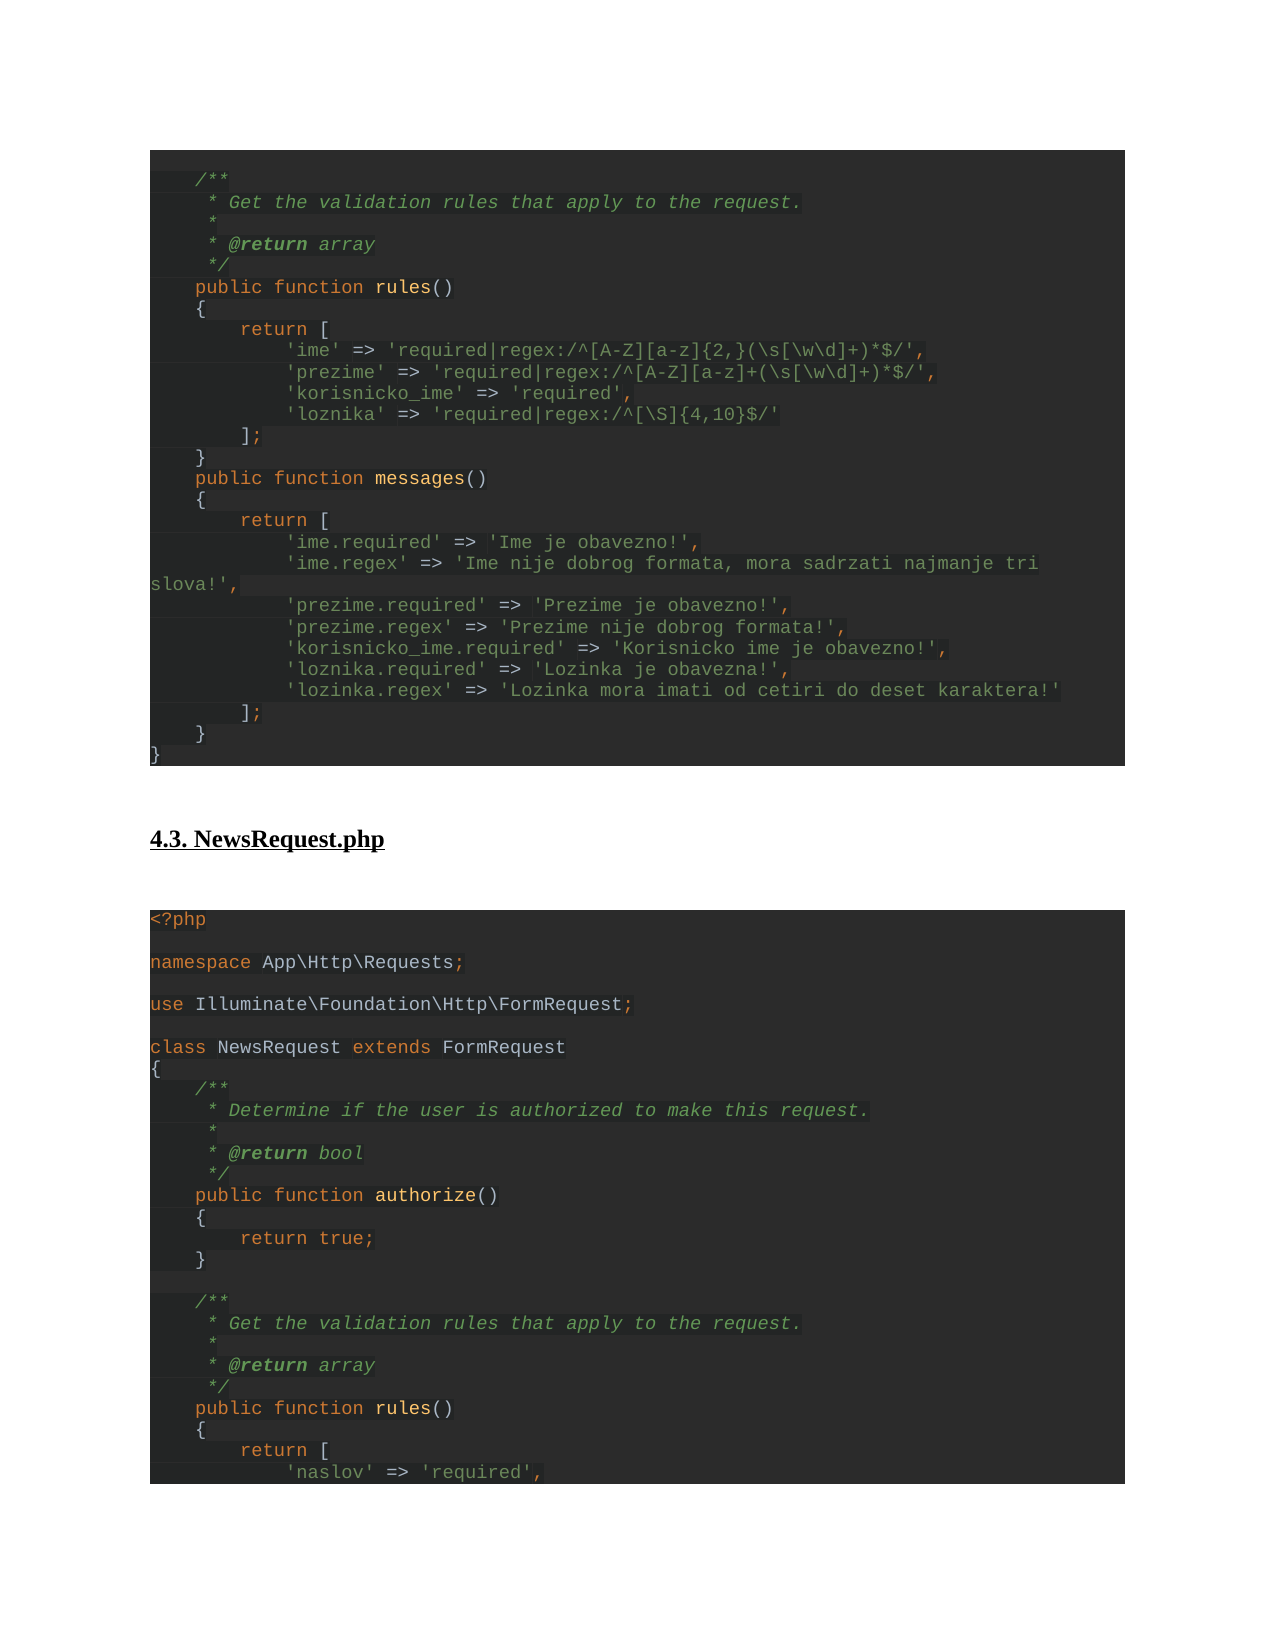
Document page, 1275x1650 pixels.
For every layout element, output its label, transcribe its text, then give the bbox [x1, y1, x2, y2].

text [150, 150, 1125, 766]
text 4.3. NewsRequest.php [150, 824, 1125, 852]
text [150, 910, 1125, 1484]
